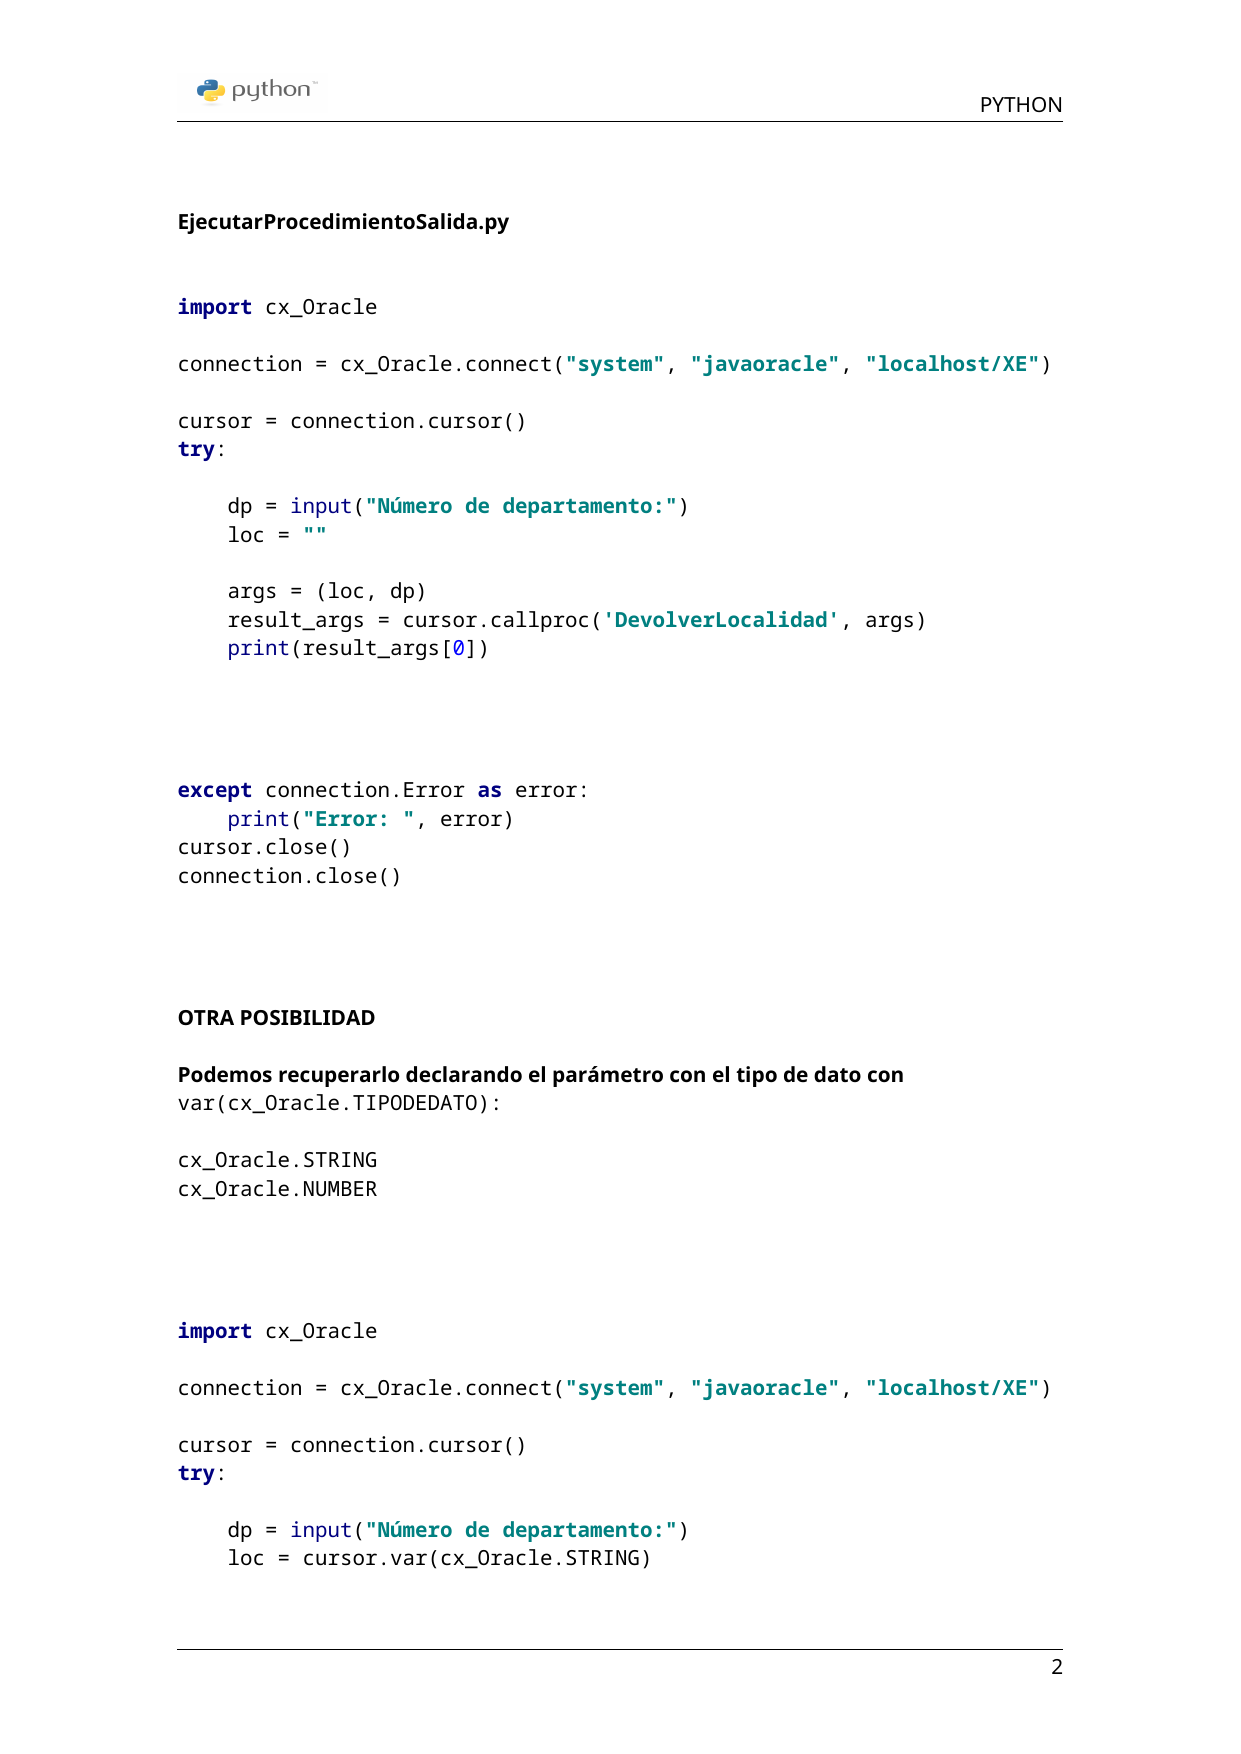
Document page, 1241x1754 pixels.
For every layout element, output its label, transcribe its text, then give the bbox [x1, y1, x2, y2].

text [177, 1316, 1063, 1600]
text OTRA POSIBILIDAD [177, 1003, 1063, 1032]
text Podemos recuperarlo declarando el parámetro con el tipo de dato con var(cx_Oracle.TIPODEDATO): [177, 1060, 1063, 1117]
text cx_Oracle.STRING [177, 1145, 1063, 1174]
picture [177, 73, 329, 113]
text EjecutarProcedimientoSalida.py [177, 207, 1063, 235]
text connection = cx_Oracle.connect("system", "javaoracle", "localhost/XE") cursor = connection.cursor() try: dp = input("Número de departamento:") loc = "" args = (loc, dp) result_args = cursor.callproc('DevolverLocalidad', args) print(result_args[0]) except connection.Error as error: print("Error: ", error) cursor.close() connection.close() [177, 321, 1063, 889]
text cx_Oracle.NUMBER [177, 1174, 1063, 1202]
text import cx_Oracle [177, 292, 1063, 321]
